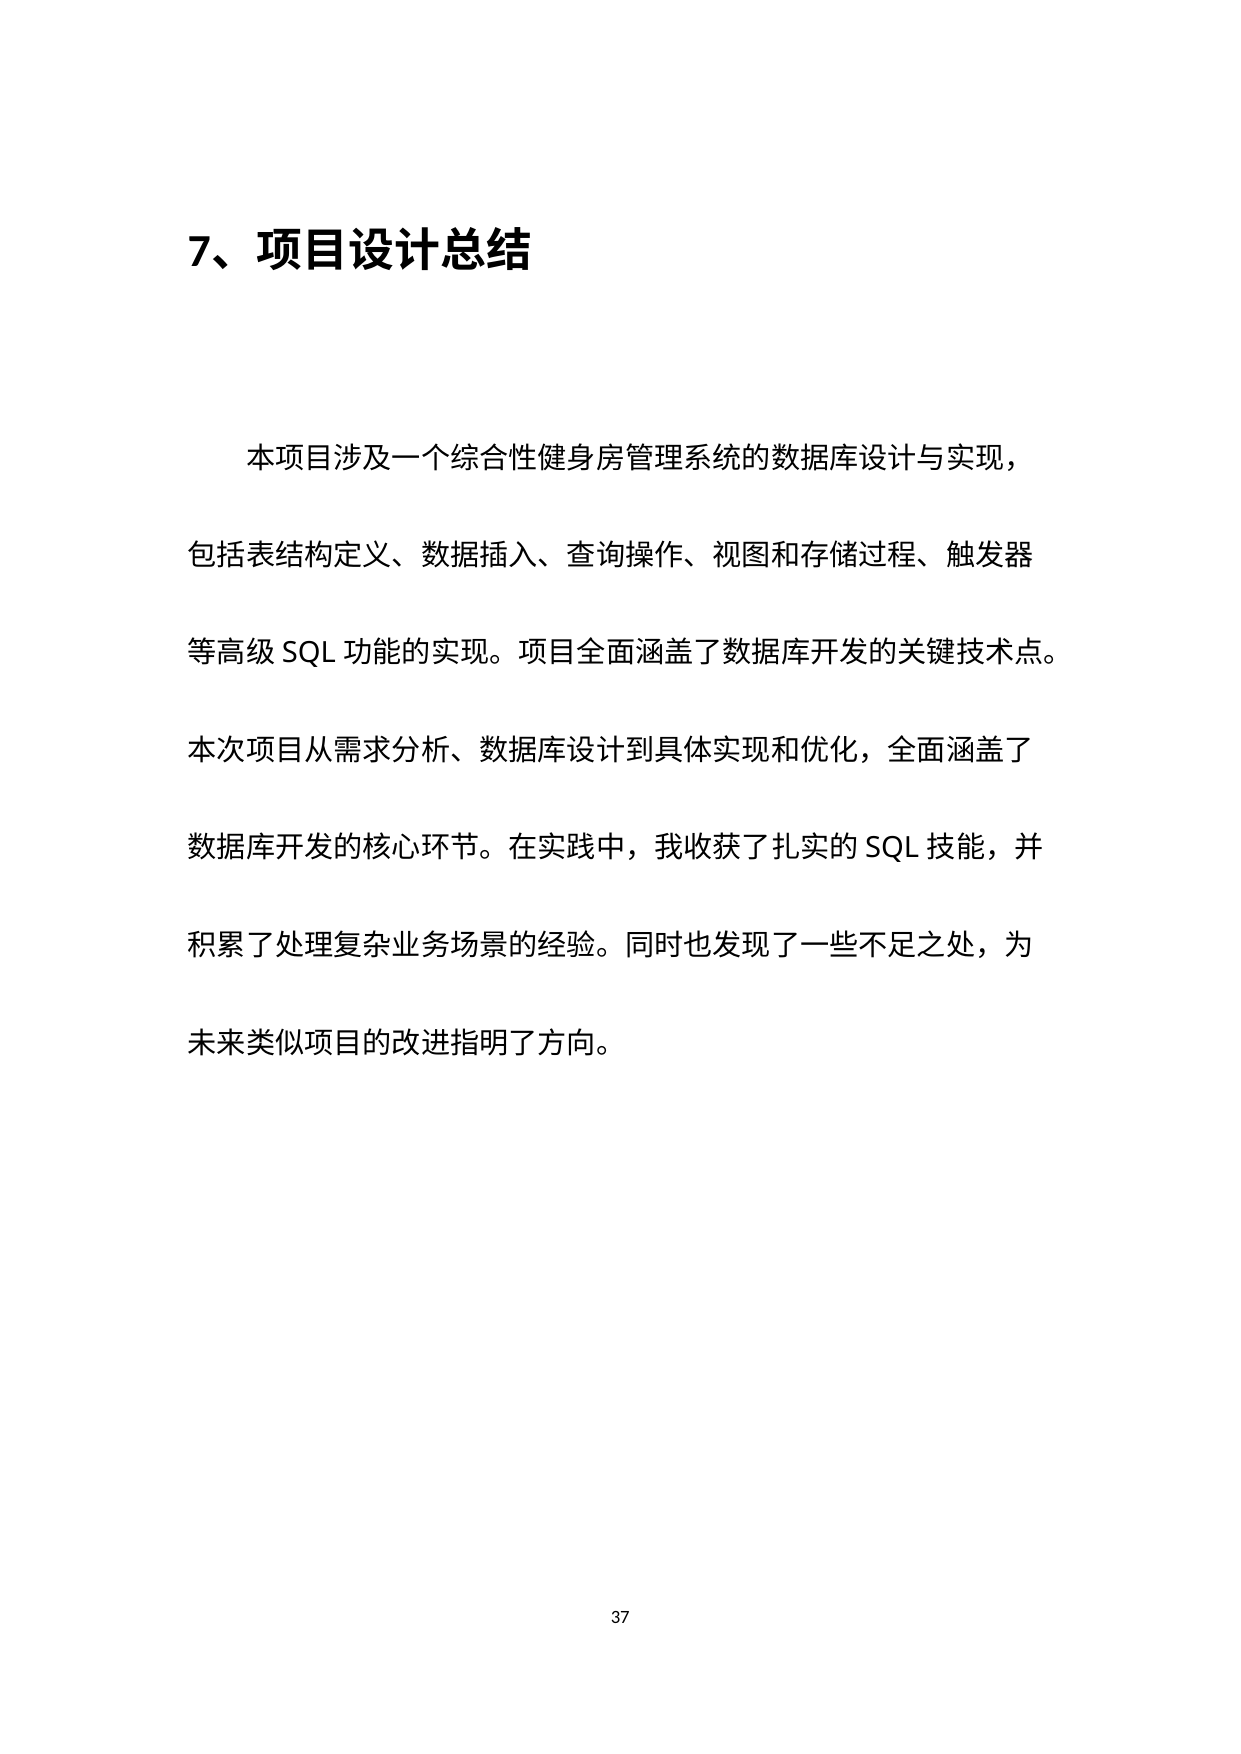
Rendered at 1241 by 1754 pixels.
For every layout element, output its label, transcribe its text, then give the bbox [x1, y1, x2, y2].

text 本项目涉及一个综合性健身房管理系统的数据库设计与实现，包括表结构定义、数据插入、查询操作、视图和存储过程、触发器等高级 SQL 功能的实现。项目全面涵盖了数据库开发的关键技术点。本次项目从需求分析、数据库设计到具体实现和优化，全面涵盖了数据库开发的核心环节。在实践中，我收获了扎实的 SQL 技能，并积累了处理复杂业务场景的经验。同时也发现了一些不足之处，为未来类似项目的改进指明了方向。 [187, 423, 1053, 1073]
subtitle 7、项目设计总结 [187, 197, 1053, 295]
